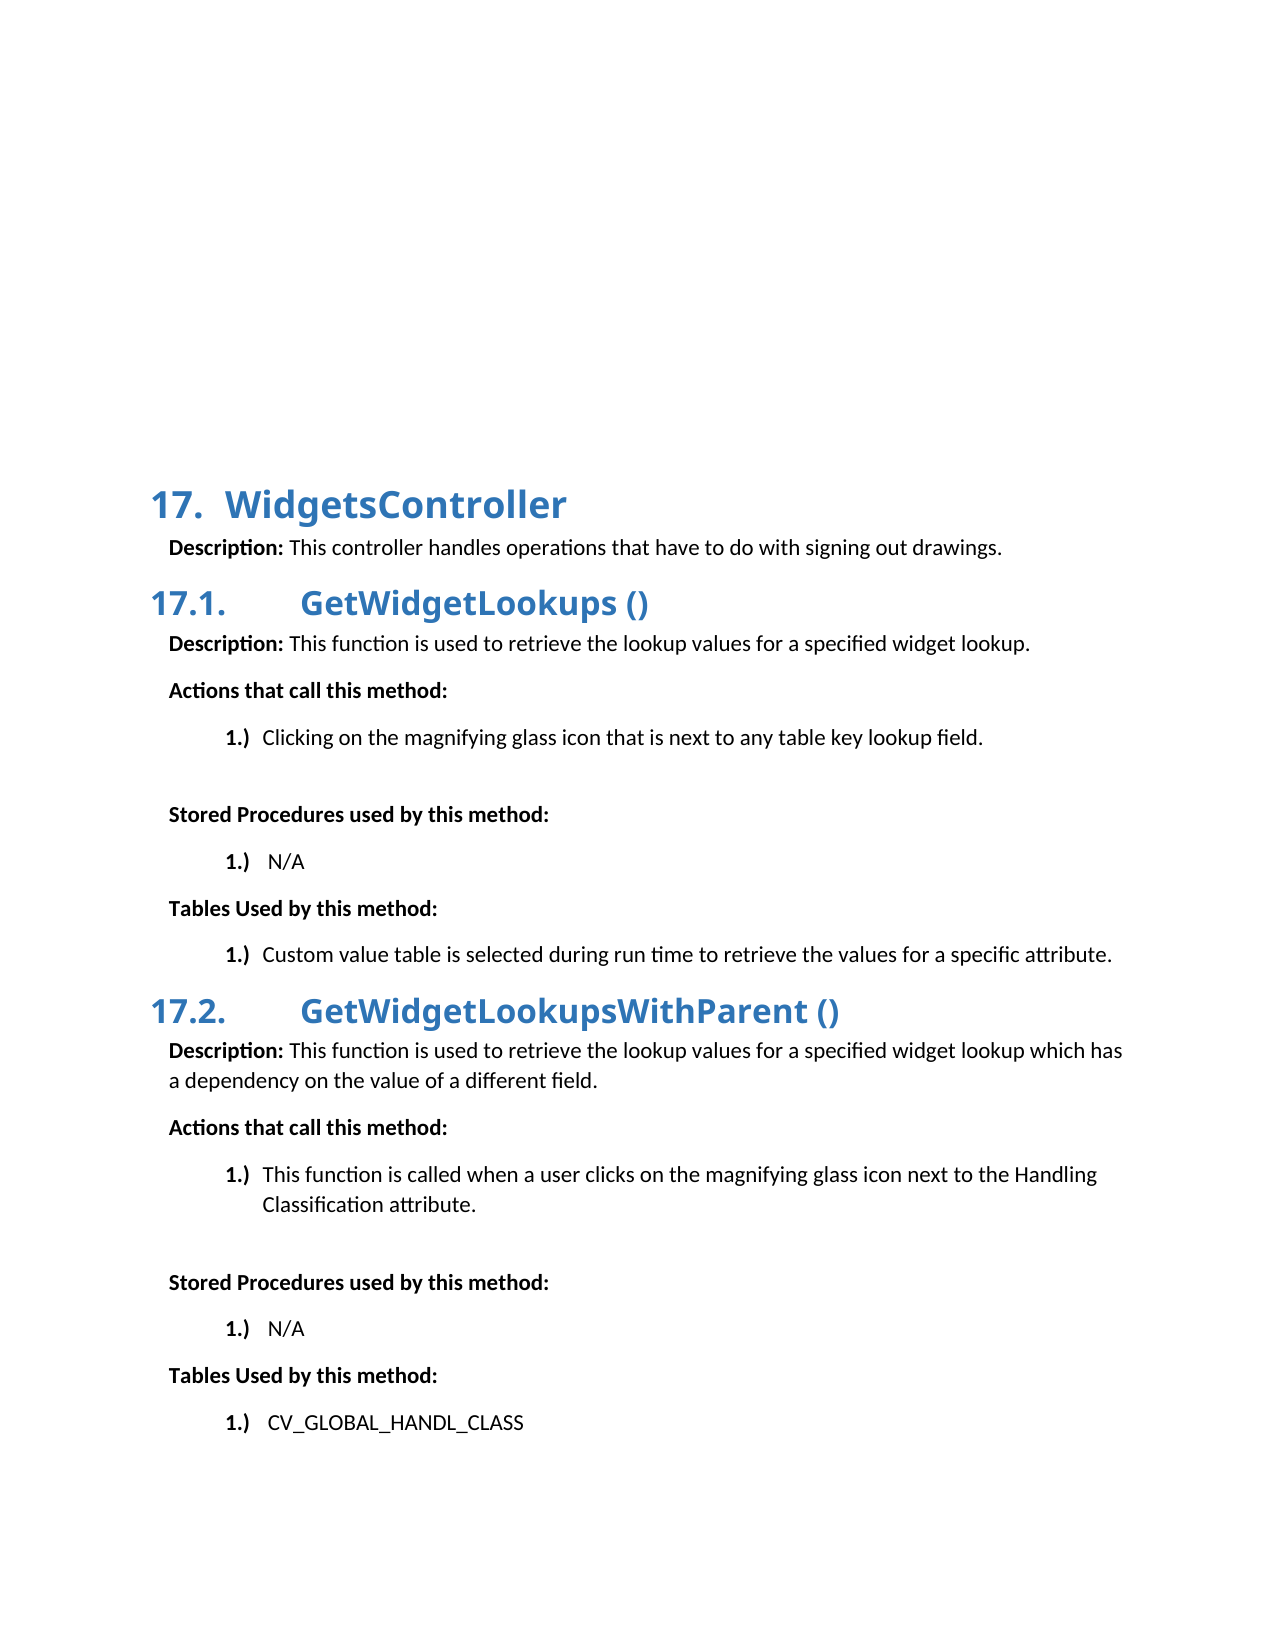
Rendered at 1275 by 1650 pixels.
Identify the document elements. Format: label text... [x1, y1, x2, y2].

text Tables Used by this method: [169, 894, 1125, 922]
text GetWidgetLookups () [99, 580, 1125, 626]
text WidgetsController [150, 478, 1125, 529]
text Stored Procedures used by this method: [169, 1268, 1125, 1296]
text Description: This function is used to retrieve the lookup values for a specified widget lookup which has a dependency on the value of a different field. [169, 1036, 1125, 1094]
text Actions that call this method: [169, 1113, 1125, 1141]
list This function is called when a user clicks on the magnifying glass icon next to the Handling Classification attribute. [225, 1160, 1125, 1218]
list Clicking on the magnifying glass icon that is next to any table key lookup field. [225, 723, 1125, 751]
text Tables Used by this method: [169, 1361, 1125, 1389]
list Custom value table is selected during run time to retrieve the values for a specific attribute. [225, 941, 1125, 968]
text Description: This function is used to retrieve the lookup values for a specified widget lookup. [169, 629, 1125, 657]
list N/A [225, 1314, 1125, 1342]
list N/A [225, 847, 1125, 875]
list CV_GLOBAL_HANDL_CLASS [225, 1408, 1125, 1436]
text Actions that call this method: [169, 676, 1125, 704]
text Description: This controller handles operations that have to do with signing out drawings. [169, 533, 1125, 561]
text GetWidgetLookupsWithParent () [99, 987, 1125, 1033]
text Stored Procedures used by this method: [169, 800, 1125, 828]
